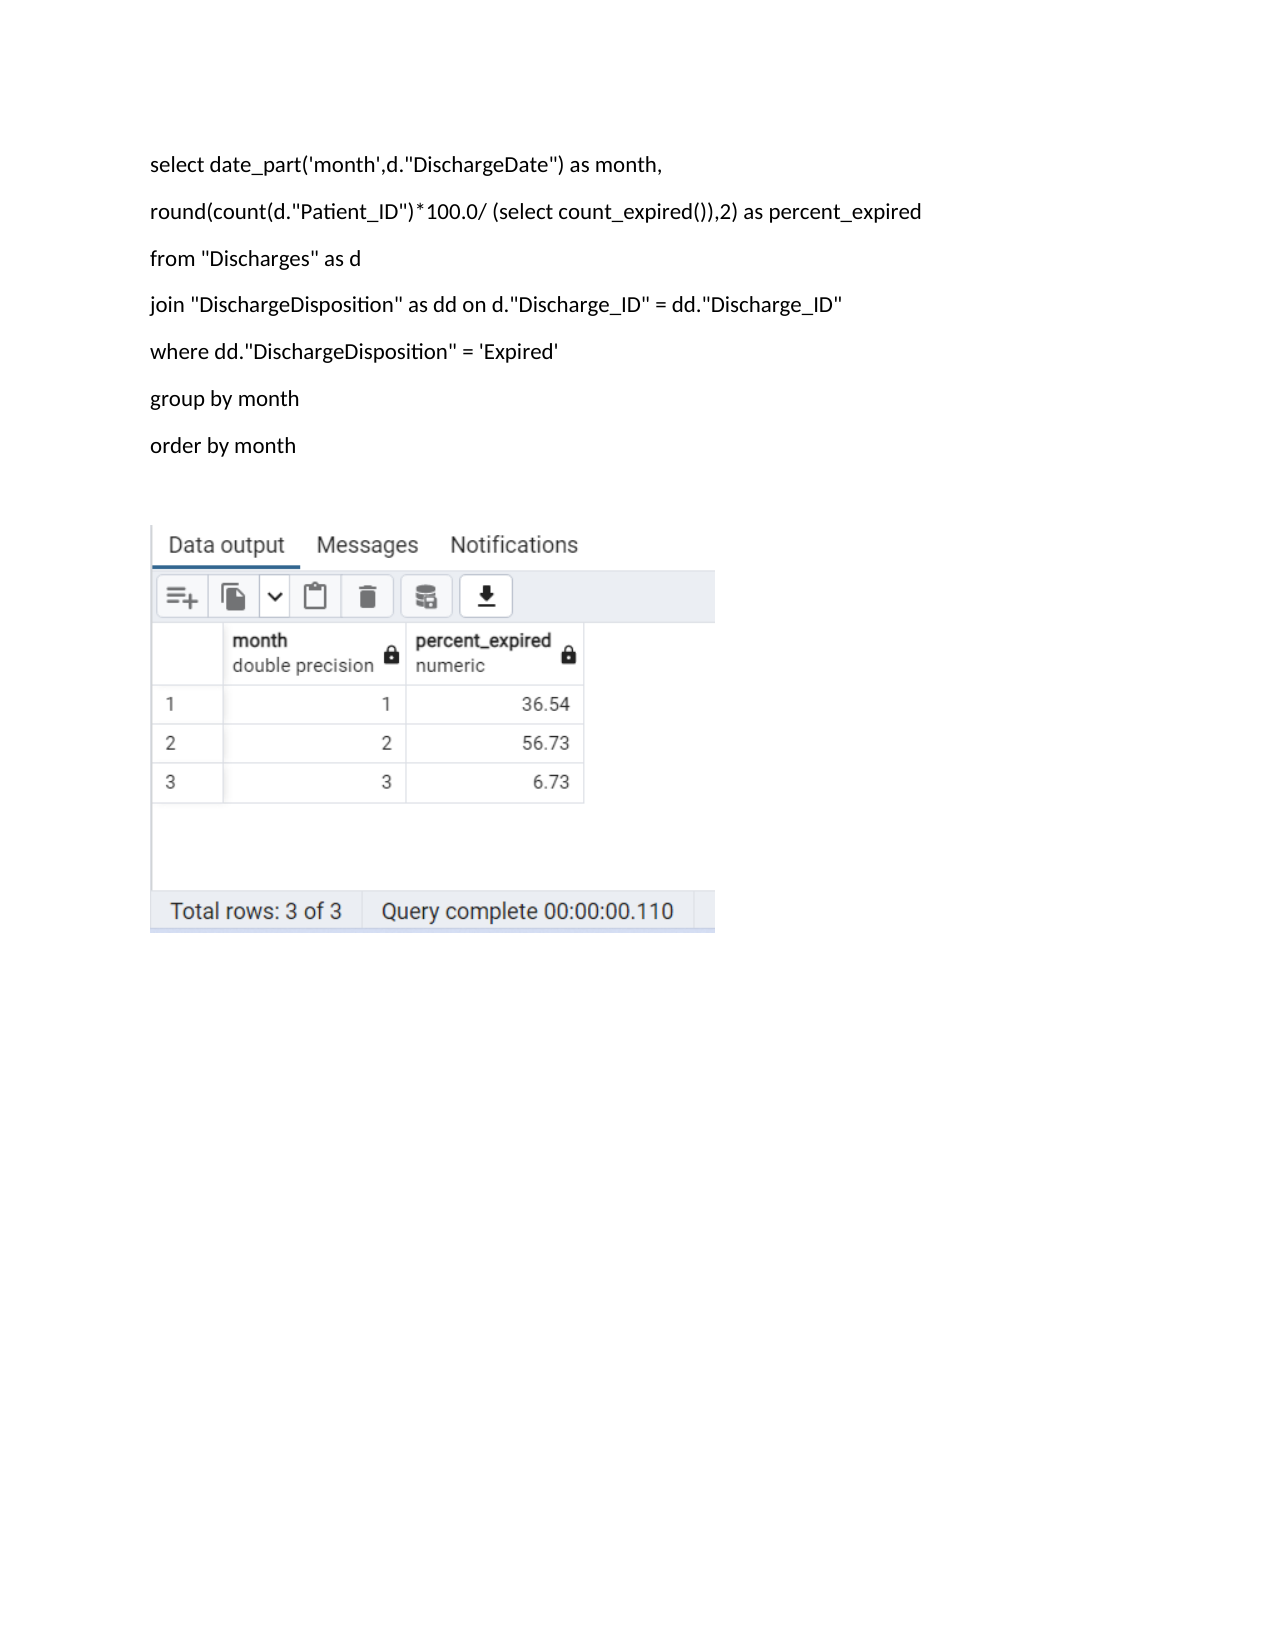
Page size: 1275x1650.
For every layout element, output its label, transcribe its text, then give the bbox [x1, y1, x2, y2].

text where dd."DischargeDisposition" = 'Expired' [150, 337, 1125, 366]
text group by month [150, 384, 1125, 412]
text order by month [150, 431, 1125, 459]
text from "Discharges" as d [150, 244, 1125, 272]
text select date_part('month',d."DischargeDate") as month, [150, 150, 1125, 178]
text round(count(d."Patient_ID")*100.0/ (select count_expired()),2) as percent_expired [150, 197, 1125, 225]
picture [150, 525, 715, 933]
text join "DischargeDisposition" as dd on d."Discharge_ID" = dd."Discharge_ID" [150, 291, 1125, 319]
